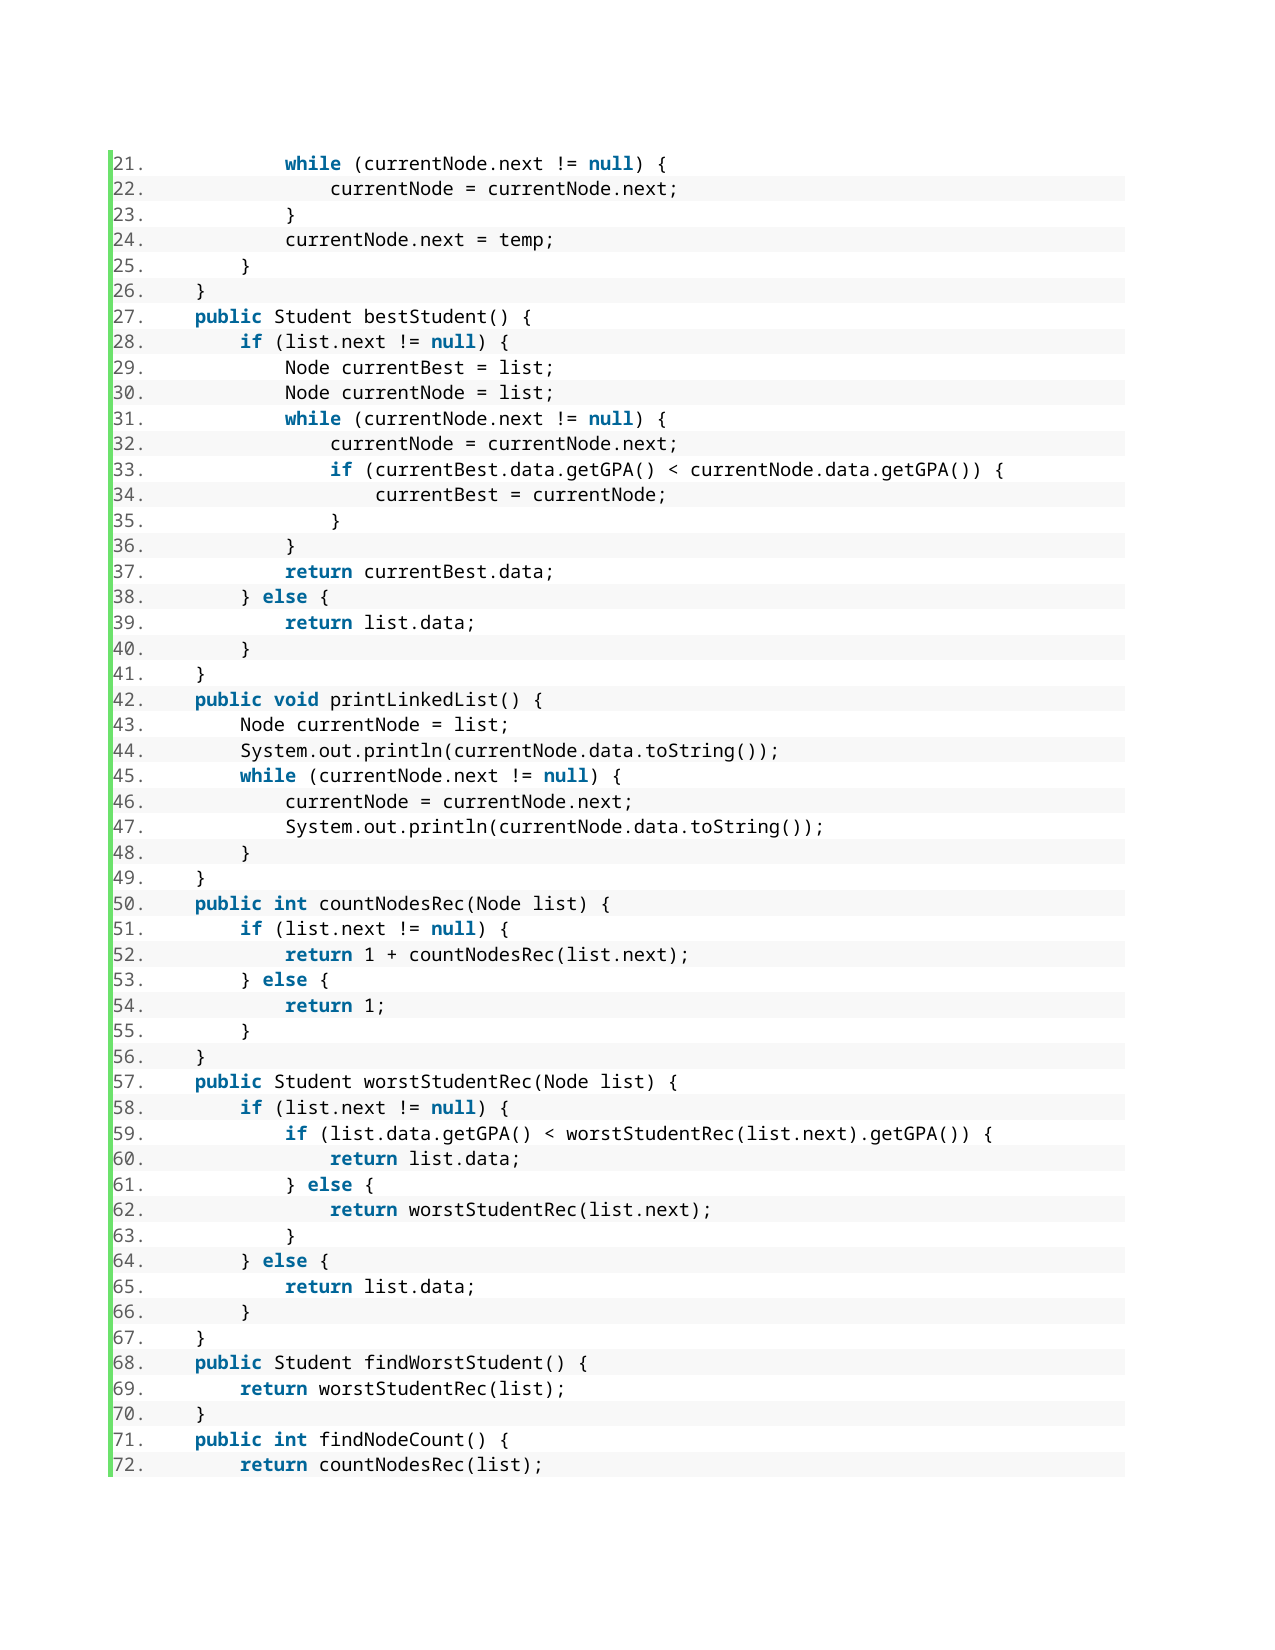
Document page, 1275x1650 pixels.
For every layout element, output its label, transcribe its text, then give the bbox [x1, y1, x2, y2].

list } [113, 864, 1125, 890]
list } else { [113, 1247, 1125, 1273]
list if (list.next != null) { [113, 916, 1125, 941]
list } [113, 1298, 1125, 1324]
list return list.data; [113, 1145, 1125, 1171]
list return countNodesRec(list); [113, 1452, 1125, 1477]
list public int findNodeCount() { [113, 1426, 1125, 1452]
list } else { [113, 1171, 1125, 1196]
list } [113, 278, 1125, 303]
list } [113, 201, 1125, 227]
list Node currentNode = list; [113, 711, 1125, 737]
list return worstStudentRec(list.next); [113, 1196, 1125, 1222]
list } [113, 507, 1125, 533]
list public Student findWorstStudent() { [113, 1349, 1125, 1375]
list while (currentNode.next != null) { [113, 150, 1125, 176]
list System.out.println(currentNode.data.toString()); [113, 813, 1125, 839]
list } else { [113, 584, 1125, 609]
list } [113, 635, 1125, 660]
list Node currentNode = list; [113, 380, 1125, 405]
list System.out.println(currentNode.data.toString()); [113, 737, 1125, 762]
list if (list.next != null) { [113, 1094, 1125, 1120]
list return list.data; [113, 1273, 1125, 1298]
list } [113, 660, 1125, 686]
list public int countNodesRec(Node list) { [113, 890, 1125, 916]
list } [113, 1043, 1125, 1069]
list if (currentBest.data.getGPA() < currentNode.data.getGPA()) { [113, 456, 1125, 482]
list public Student bestStudent() { [113, 303, 1125, 329]
list } [113, 1324, 1125, 1349]
list return 1 + countNodesRec(list.next); [113, 941, 1125, 967]
list return 1; [113, 992, 1125, 1018]
list while (currentNode.next != null) { [113, 405, 1125, 431]
list } [113, 1401, 1125, 1426]
list if (list.data.getGPA() < worstStudentRec(list.next).getGPA()) { [113, 1120, 1125, 1145]
list } [113, 252, 1125, 278]
list currentNode = currentNode.next; [113, 788, 1125, 813]
list } [113, 1222, 1125, 1247]
list currentNode = currentNode.next; [113, 176, 1125, 201]
list } else { [113, 967, 1125, 992]
list public void printLinkedList() { [113, 686, 1125, 711]
list } [113, 1018, 1125, 1043]
list Node currentBest = list; [113, 354, 1125, 380]
list } [113, 839, 1125, 864]
list return list.data; [113, 609, 1125, 635]
list } [113, 533, 1125, 558]
list while (currentNode.next != null) { [113, 762, 1125, 788]
list currentNode = currentNode.next; [113, 431, 1125, 456]
list if (list.next != null) { [113, 329, 1125, 354]
list public Student worstStudentRec(Node list) { [113, 1069, 1125, 1094]
list return currentBest.data; [113, 558, 1125, 584]
list currentNode.next = temp; [113, 227, 1125, 252]
list return worstStudentRec(list); [113, 1375, 1125, 1401]
list currentBest = currentNode; [113, 482, 1125, 507]
